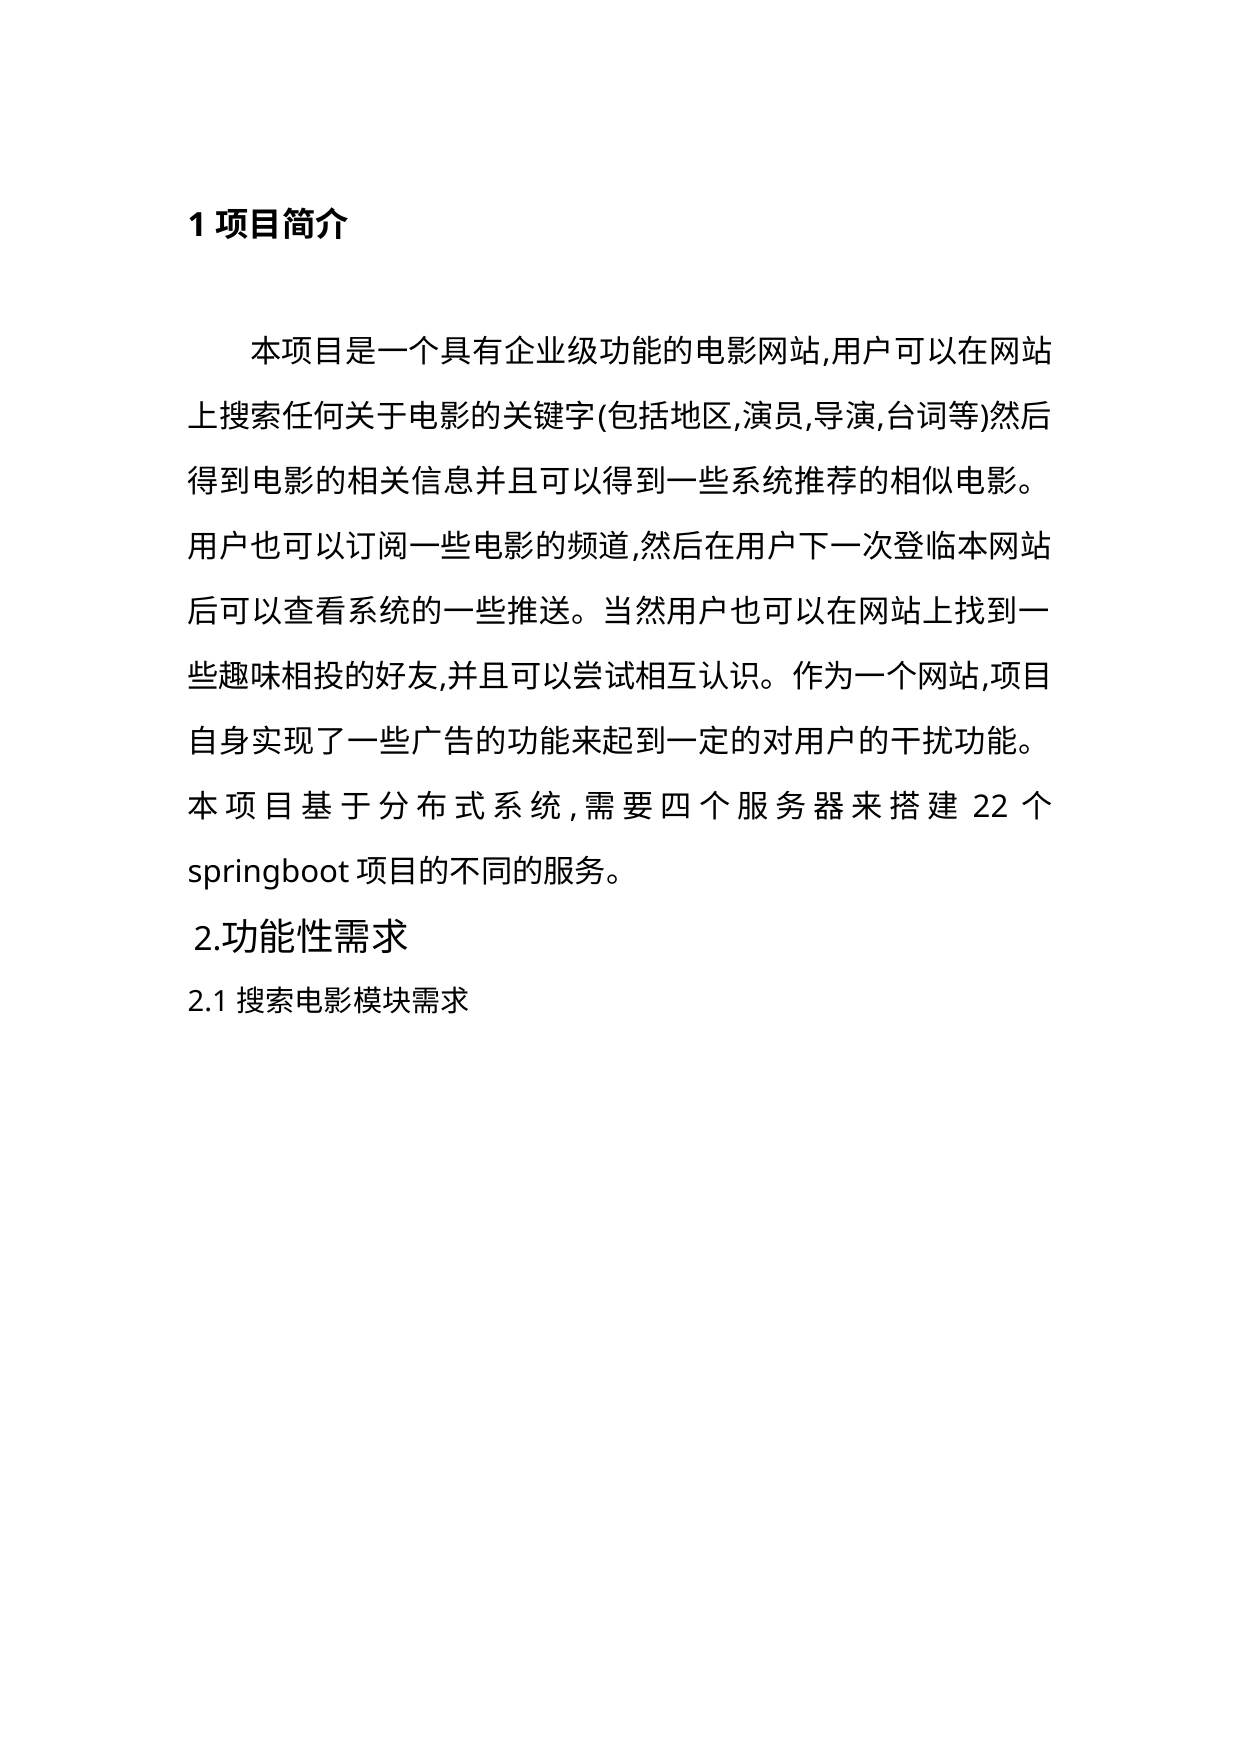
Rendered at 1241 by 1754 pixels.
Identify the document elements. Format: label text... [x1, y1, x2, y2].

text 本项目是一个具有企业级功能的电影网站,用户可以在网站上搜索任何关于电影的关键字(包括地区,演员,导演,台词等)然后得到电影的相关信息并且可以得到一些系统推荐的相似电影。用户也可以订阅一些电影的频道,然后在用户下一次登临本网站后可以查看系统的一些推送。当然用户也可以在网站上找到一些趣味相投的好友,并且可以尝试相互认识。作为一个网站,项目自身实现了一些广告的功能来起到一定的对用户的干扰功能。本项目基于分布式系统,需要四个服务器来搭建22个springboot项目的不同的服务。 [187, 316, 1053, 901]
subtitle 1 项目简介 [187, 189, 1053, 254]
text 2.1 搜索电影模块需求 [187, 966, 1053, 1031]
text 2.功能性需求 [187, 901, 1053, 966]
